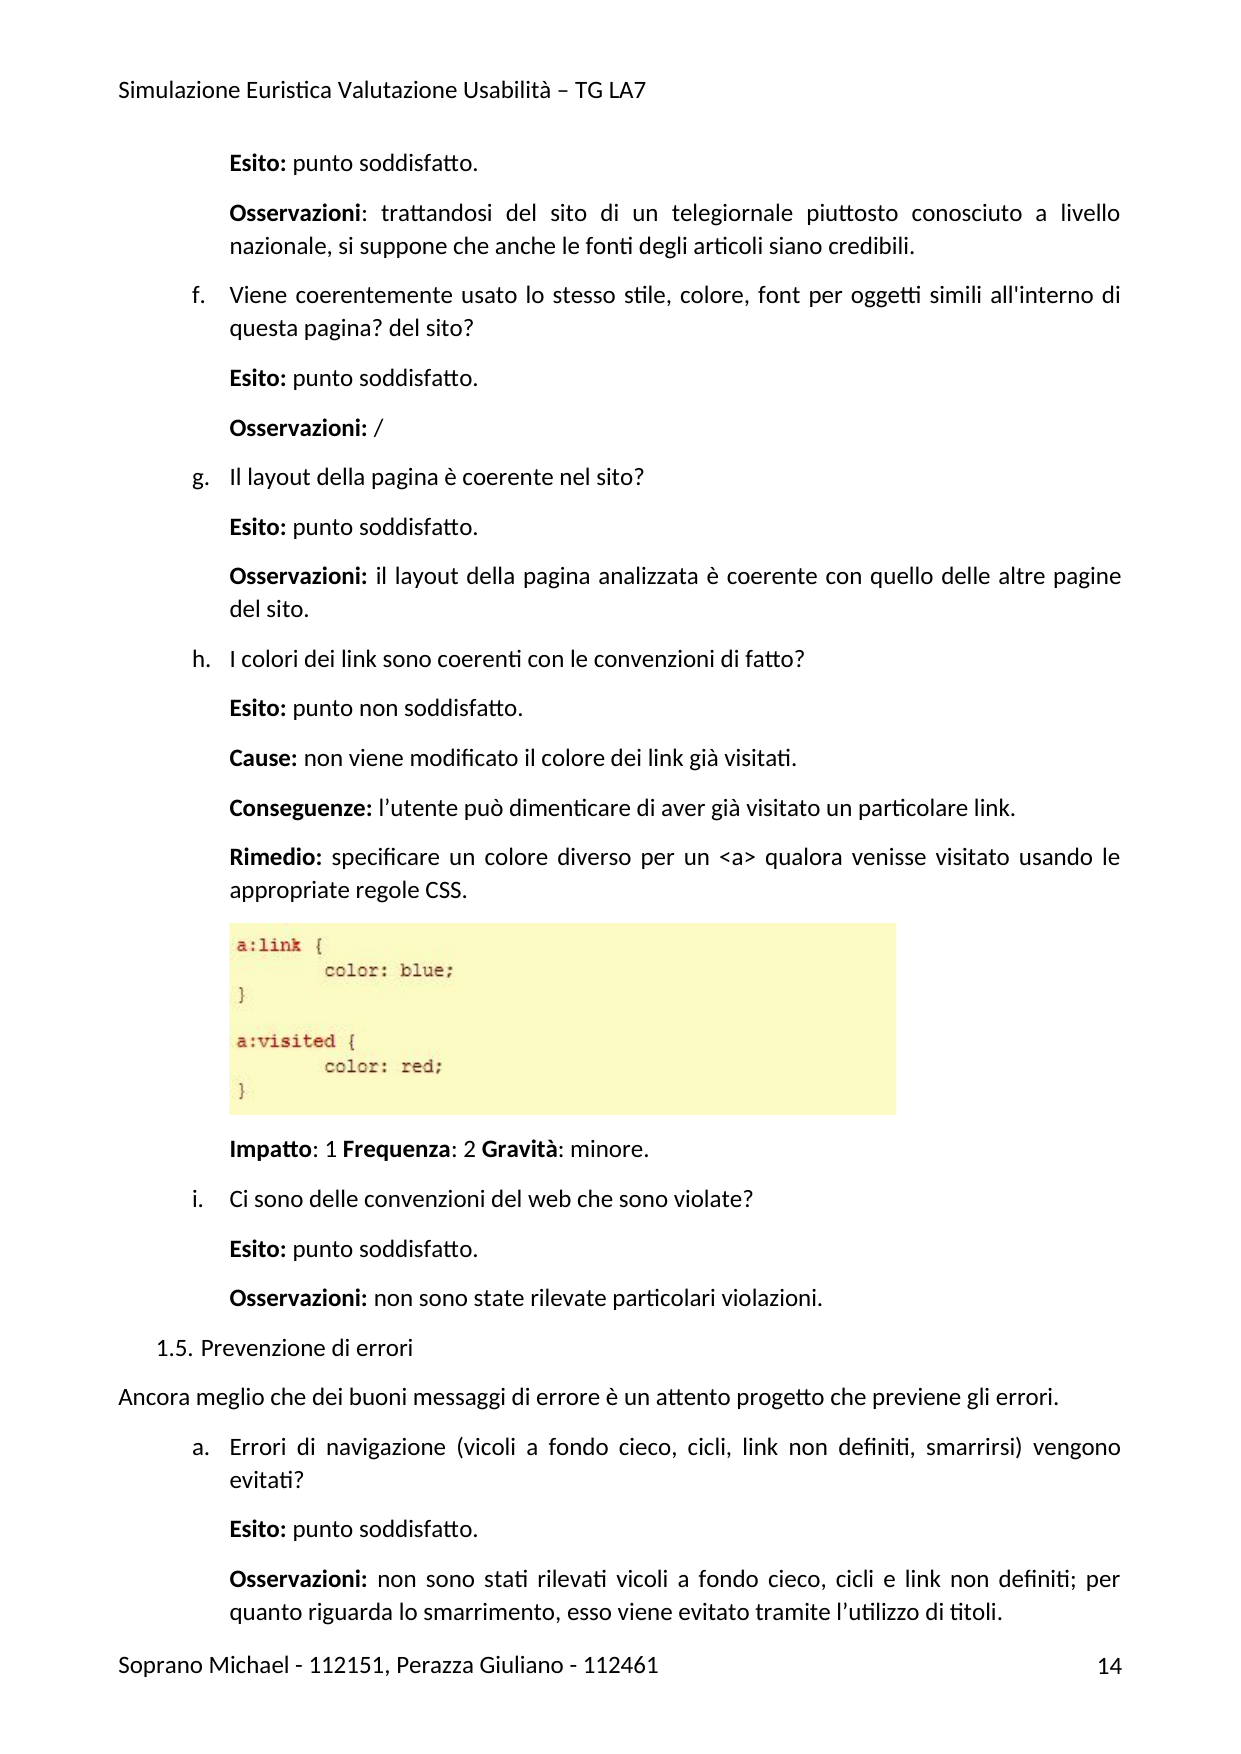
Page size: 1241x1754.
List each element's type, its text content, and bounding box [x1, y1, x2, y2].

text Cause: non viene modificato il colore dei link già visitati. [229, 742, 1122, 773]
text Esito: punto soddisfatto. [229, 1233, 1122, 1263]
text Osservazioni: / [229, 412, 1122, 442]
picture [229, 923, 897, 1115]
text Osservazioni: non sono state rilevate particolari violazioni. [229, 1282, 1122, 1313]
text Osservazioni: trattandosi del sito di un telegiornale piuttosto conosciuto a livello nazionale, si suppone che anche le fonti degli articoli siano credibili. [229, 197, 1122, 261]
list Viene coerentemente usato lo stesso stile, colore, font per oggetti simili all'interno di questa pagina? del sito? [192, 280, 1122, 343]
text Osservazioni: non sono stati rilevati vicoli a fondo cieco, cicli e link non definiti; per quanto riguarda lo smarrimento, esso viene evitato tramite l’utilizzo di titoli. [229, 1563, 1122, 1627]
text Rimedio: specificare un colore diverso per un <a> qualora venisse visitato usando le appropriate regole CSS. [229, 841, 1122, 905]
list Errori di navigazione (vicoli a fondo cieco, cicli, link non definiti, smarrirsi) vengono evitati? [192, 1431, 1122, 1494]
list Ci sono delle convenzioni del web che sono violate? [192, 1183, 1122, 1214]
list Prevenzione di errori [156, 1332, 1122, 1362]
text Esito: punto soddisfatto. [229, 148, 1122, 178]
text Esito: punto soddisfatto. [229, 362, 1122, 393]
text Osservazioni: il layout della pagina analizzata è coerente con quello delle altre pagine del sito. [229, 561, 1122, 624]
list I colori dei link sono coerenti con le convenzioni di fatto? [192, 643, 1122, 673]
text Esito: punto non soddisfatto. [229, 693, 1122, 723]
text Impatto: 1 Frequenza: 2 Gravità: minore. [229, 1133, 1122, 1164]
text Ancora meglio che dei buoni messaggi di errore è un attento progetto che previene gli errori. [118, 1381, 1122, 1412]
text Esito: punto soddisfatto. [192, 1513, 1122, 1544]
text Esito: punto soddisfatto. [229, 511, 1122, 541]
text Conseguenze: l’utente può dimenticare di aver già visitato un particolare link. [229, 792, 1122, 822]
list Il layout della pagina è coerente nel sito? [192, 461, 1122, 492]
